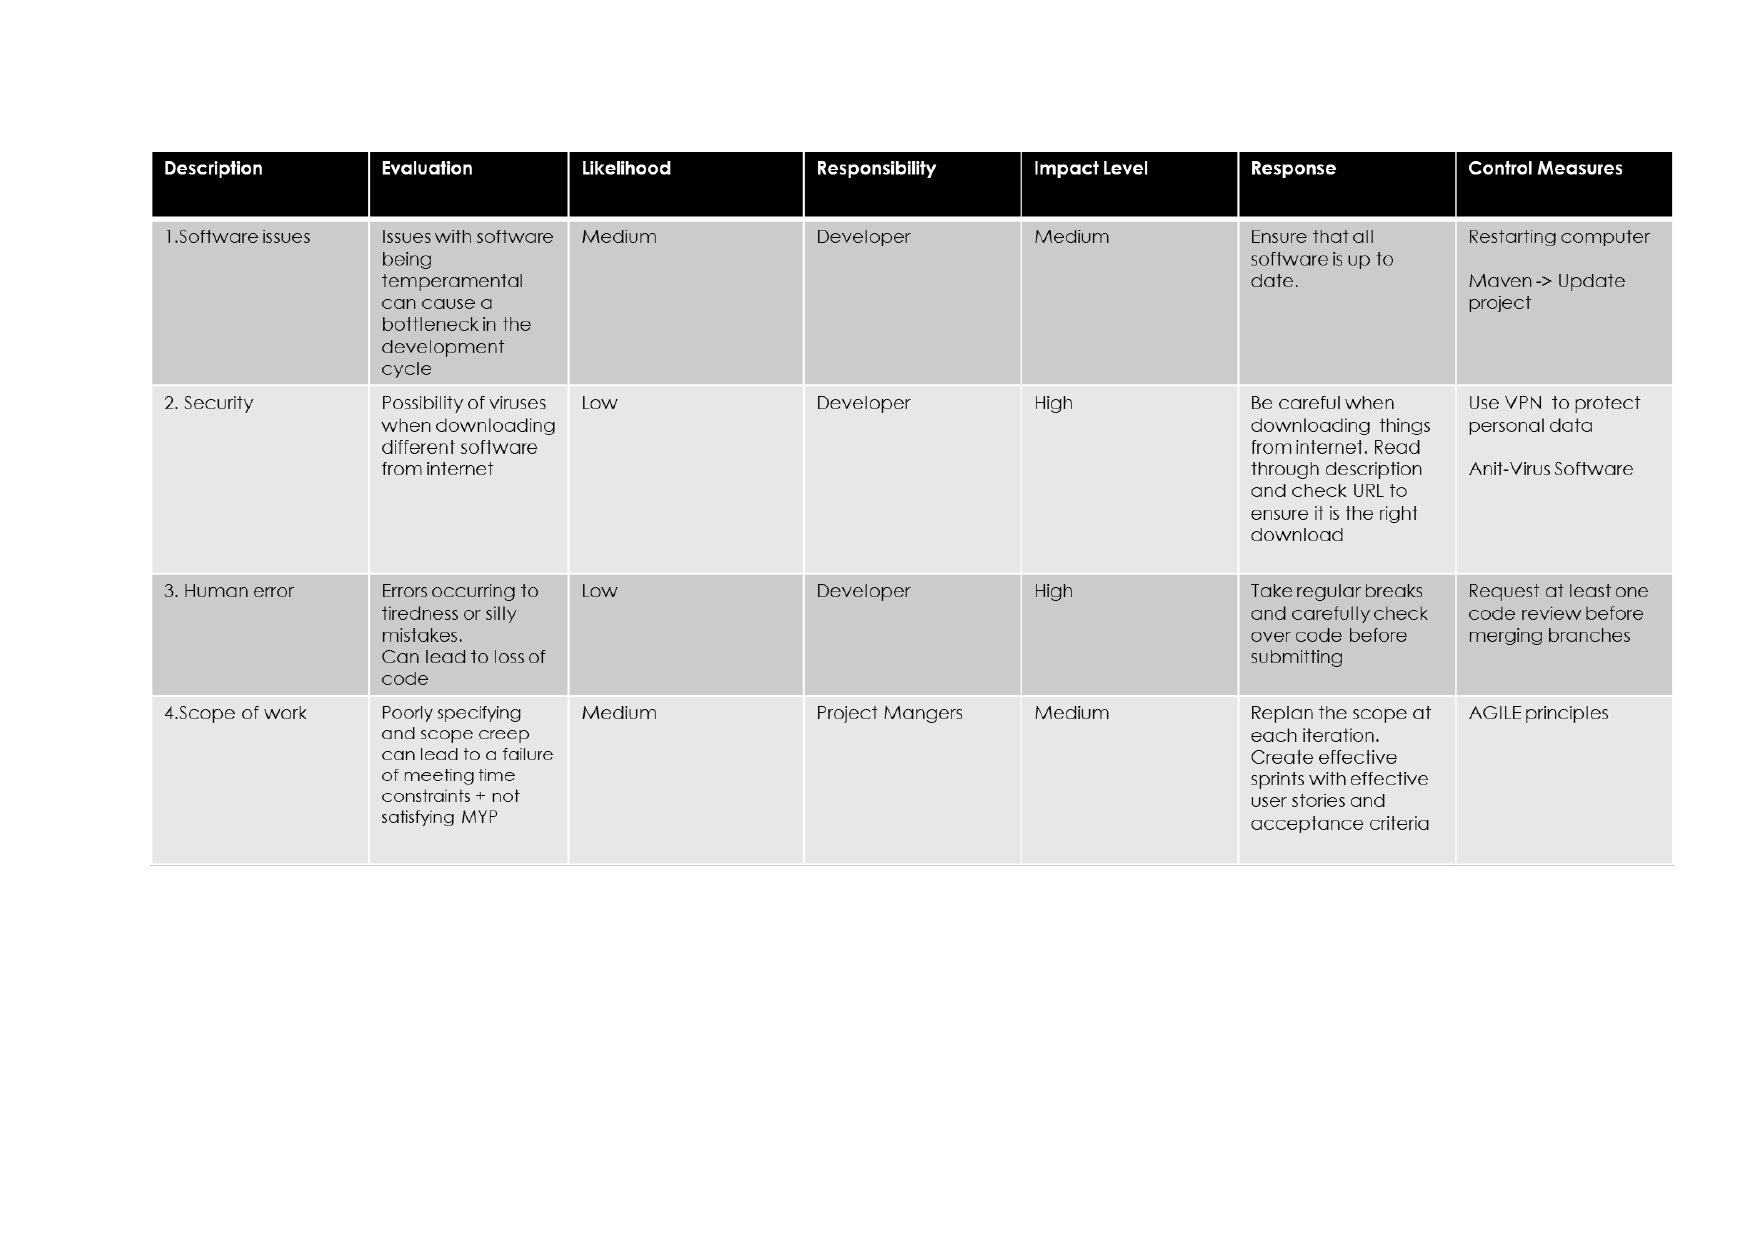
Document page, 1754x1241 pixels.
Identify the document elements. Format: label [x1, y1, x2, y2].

picture [150, 150, 1677, 866]
